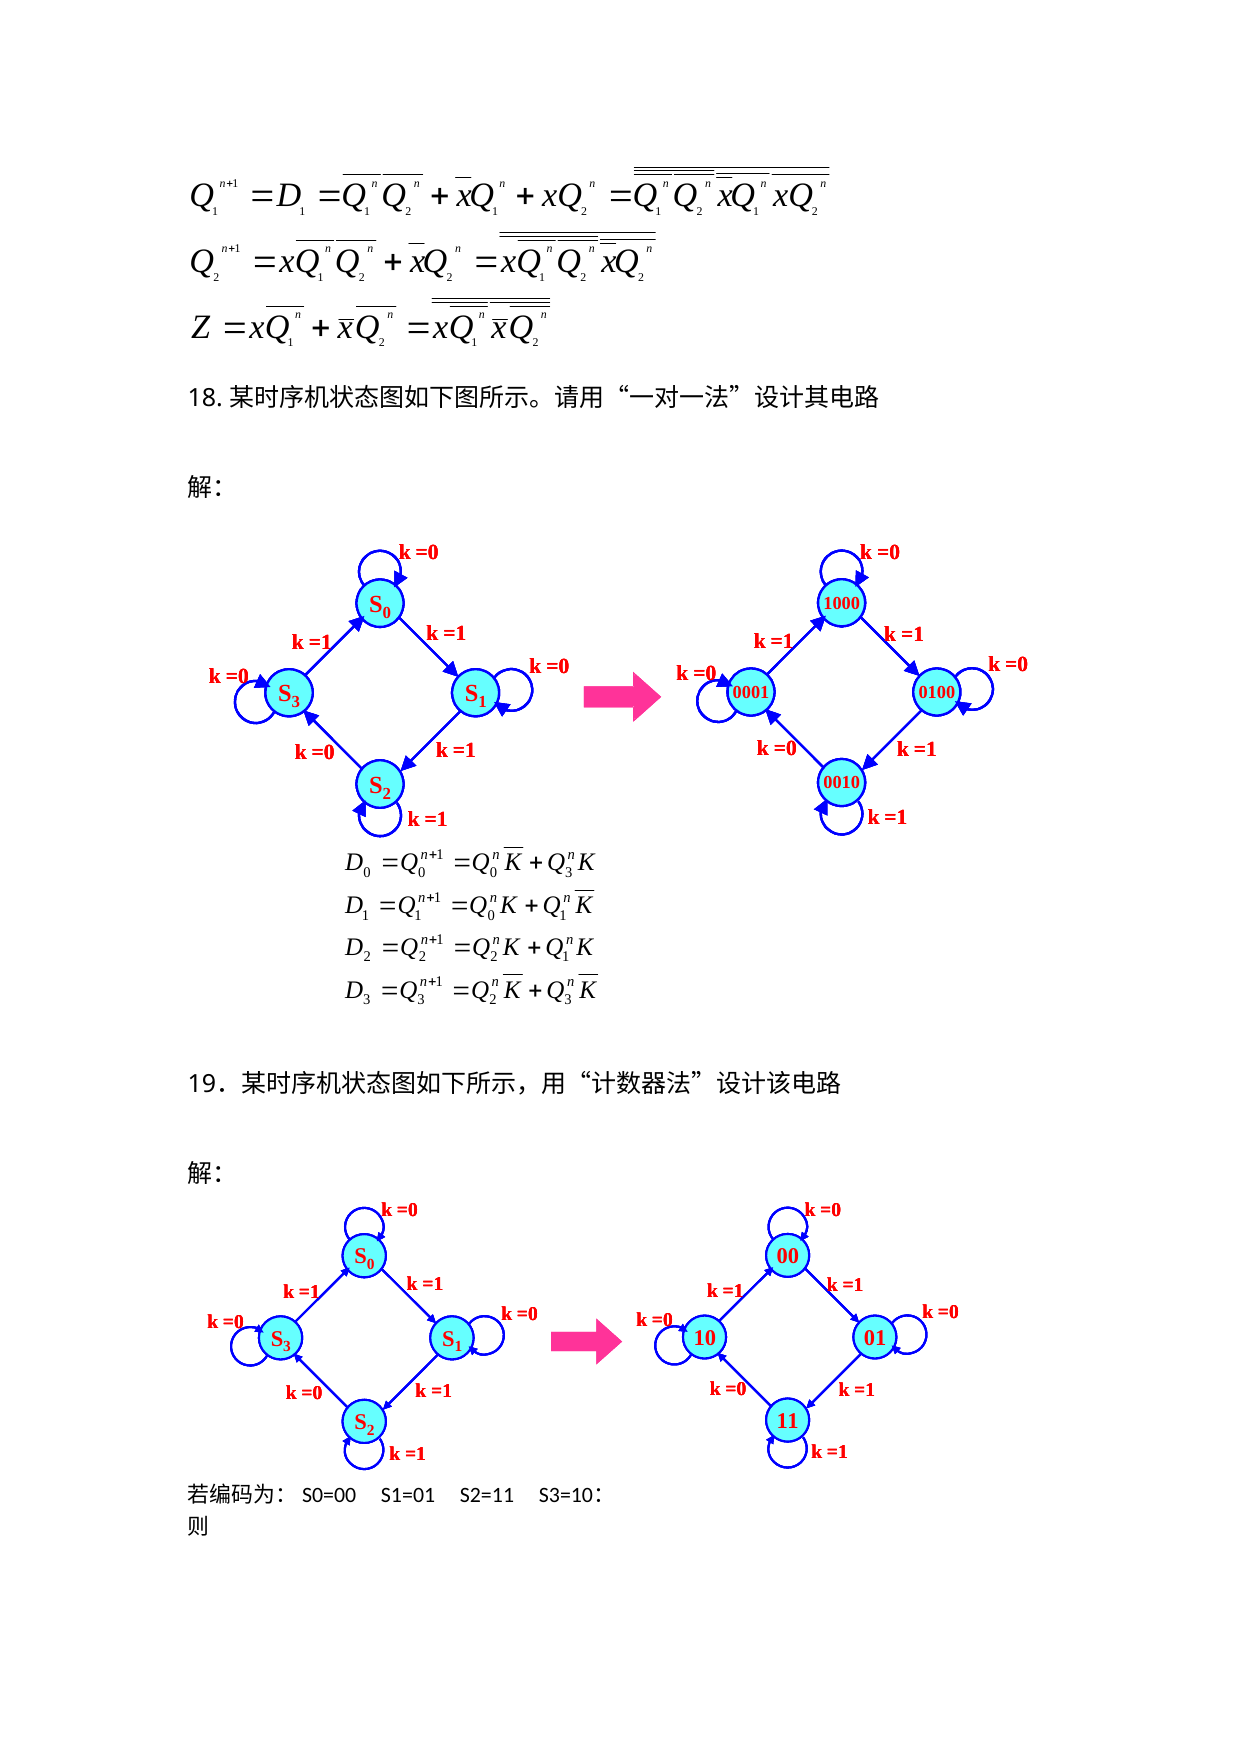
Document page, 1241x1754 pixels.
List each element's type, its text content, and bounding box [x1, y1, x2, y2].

text 解： [187, 468, 1053, 504]
text 若编码为： S0=00 S1=01 S2=11 S3=10： [187, 1477, 1053, 1509]
text 解： [187, 1153, 1053, 1189]
text 则 [187, 1509, 1053, 1540]
subtitle 18. 某时序机状态图如下图所示。请用“一对一法”设计其电路 [187, 378, 1053, 414]
subtitle 19．某时序机状态图如下所示，用“计数器法”设计该电路 [187, 1063, 1053, 1099]
